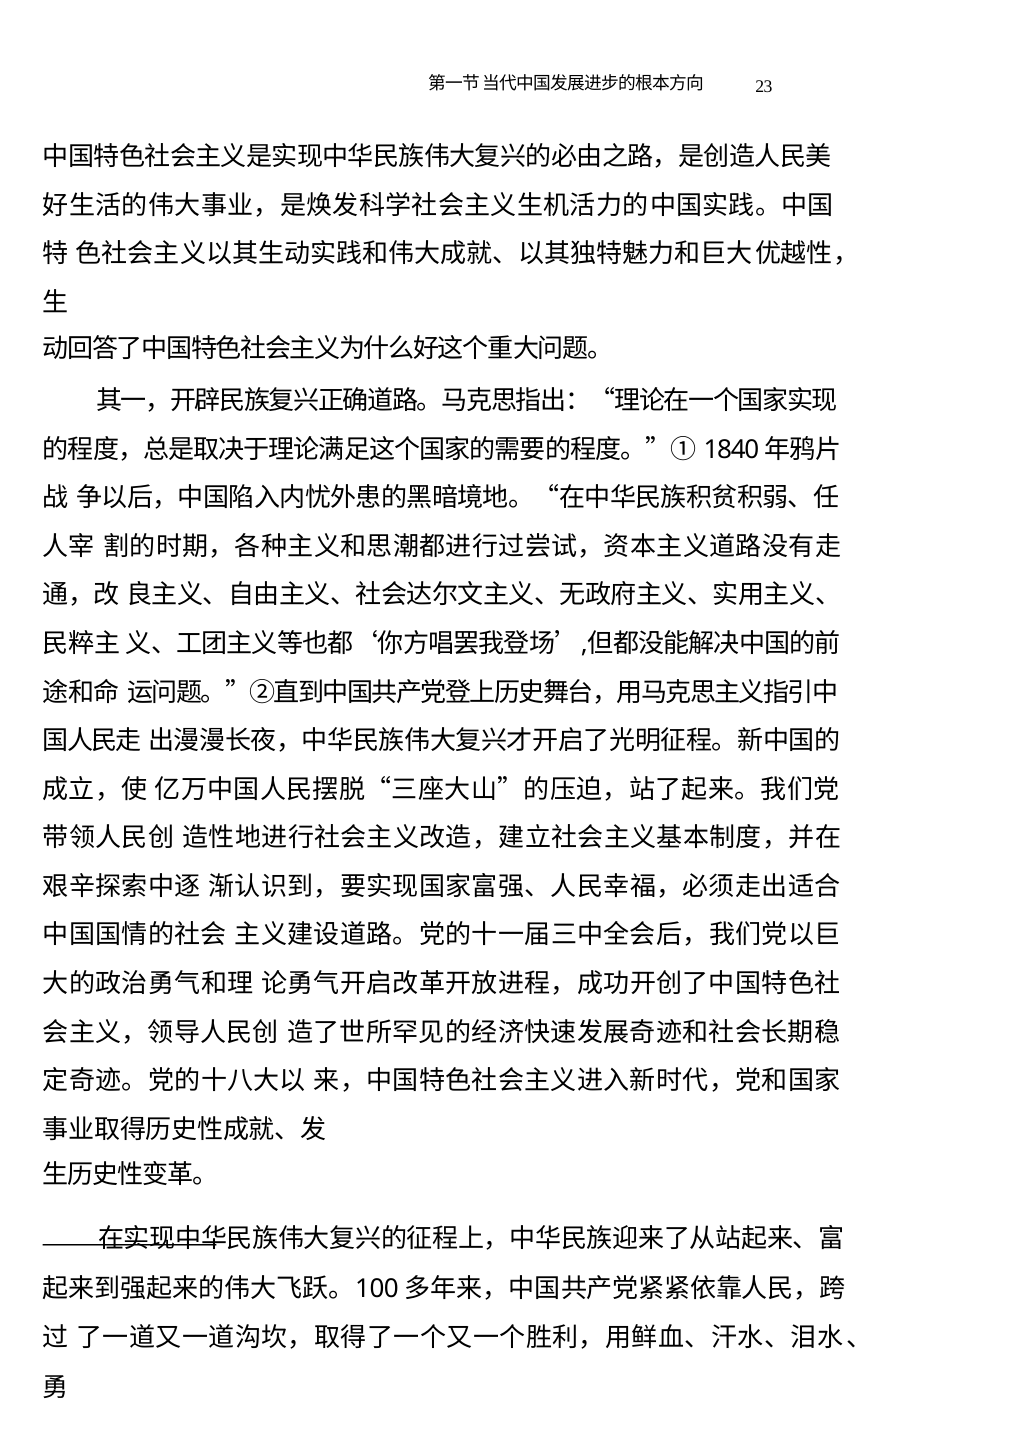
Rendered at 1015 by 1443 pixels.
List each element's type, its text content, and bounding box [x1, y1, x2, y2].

text 其一，开辟民族复兴正确道路。马克思指出：“理论在一个国家实现 的程度，总是取决于理论满足这个国家的需要的程度。”①1840年鸦片战 争以后，中国陷入内忧外患的黑暗境地。“在中华民族积贫积弱、任人宰 割的时期，各种主义和思潮都进行过尝试，资本主义道路没有走通，改 良主义、自由主义、社会达尔文主义、无政府主义、实用主义、民粹主 义、工团主义等也都‘你方唱罢我登场’,但都没能解决中国的前途和命 运问题。”②直到中国共产党登上历史舞台，用马克思主义指引中国人民走 出漫漫长夜，中华民族伟大复兴才开启了光明征程。新中国的成立，使 亿万中国人民摆脱“三座大山”的压迫，站了起来。我们党带领人民创 造性地进行社会主义改造，建立社会主义基本制度，并在艰辛探索中逐 渐认识到，要实现国家富强、人民幸福，必须走出适合中国国情的社会 主义建设道路。党的十一届三中全会后，我们党以巨大的政治勇气和理 论勇气开启改革开放进程，成功开创了中国特色社会主义，领导人民创 造了世所罕见的经济快速发展奇迹和社会长期稳定奇迹。党的十八大以 来，中国特色社会主义进入新时代，党和国家事业取得历史性成就、发 [43, 379, 841, 1146]
text 中国特色社会主义是实现中华民族伟大复兴的必由之路，是创造人民美 好生活的伟大事业，是焕发科学社会主义生机活力的中国实践。中国特 色社会主义以其生动实践和伟大成就、以其独特魅力和巨大优越性，生 [43, 136, 833, 319]
picture [42, 1244, 217, 1248]
text 动回答了中国特色社会主义为什么好这个重大问题。 [43, 330, 862, 364]
text 第一节 当代中国发展进步的根本方向 23 [428, 70, 862, 94]
text 生历史性变革。 [43, 1156, 862, 1191]
text 在实现中华民族伟大复兴的征程上，中华民族迎来了从站起来、富 起来到强起来的伟大飞跃。100多年来，中国共产党紧紧依靠人民，跨过 了一道又一道沟坎，取得了一个又一个胜利，用鲜血、汗水、泪水、勇 [43, 1217, 846, 1404]
